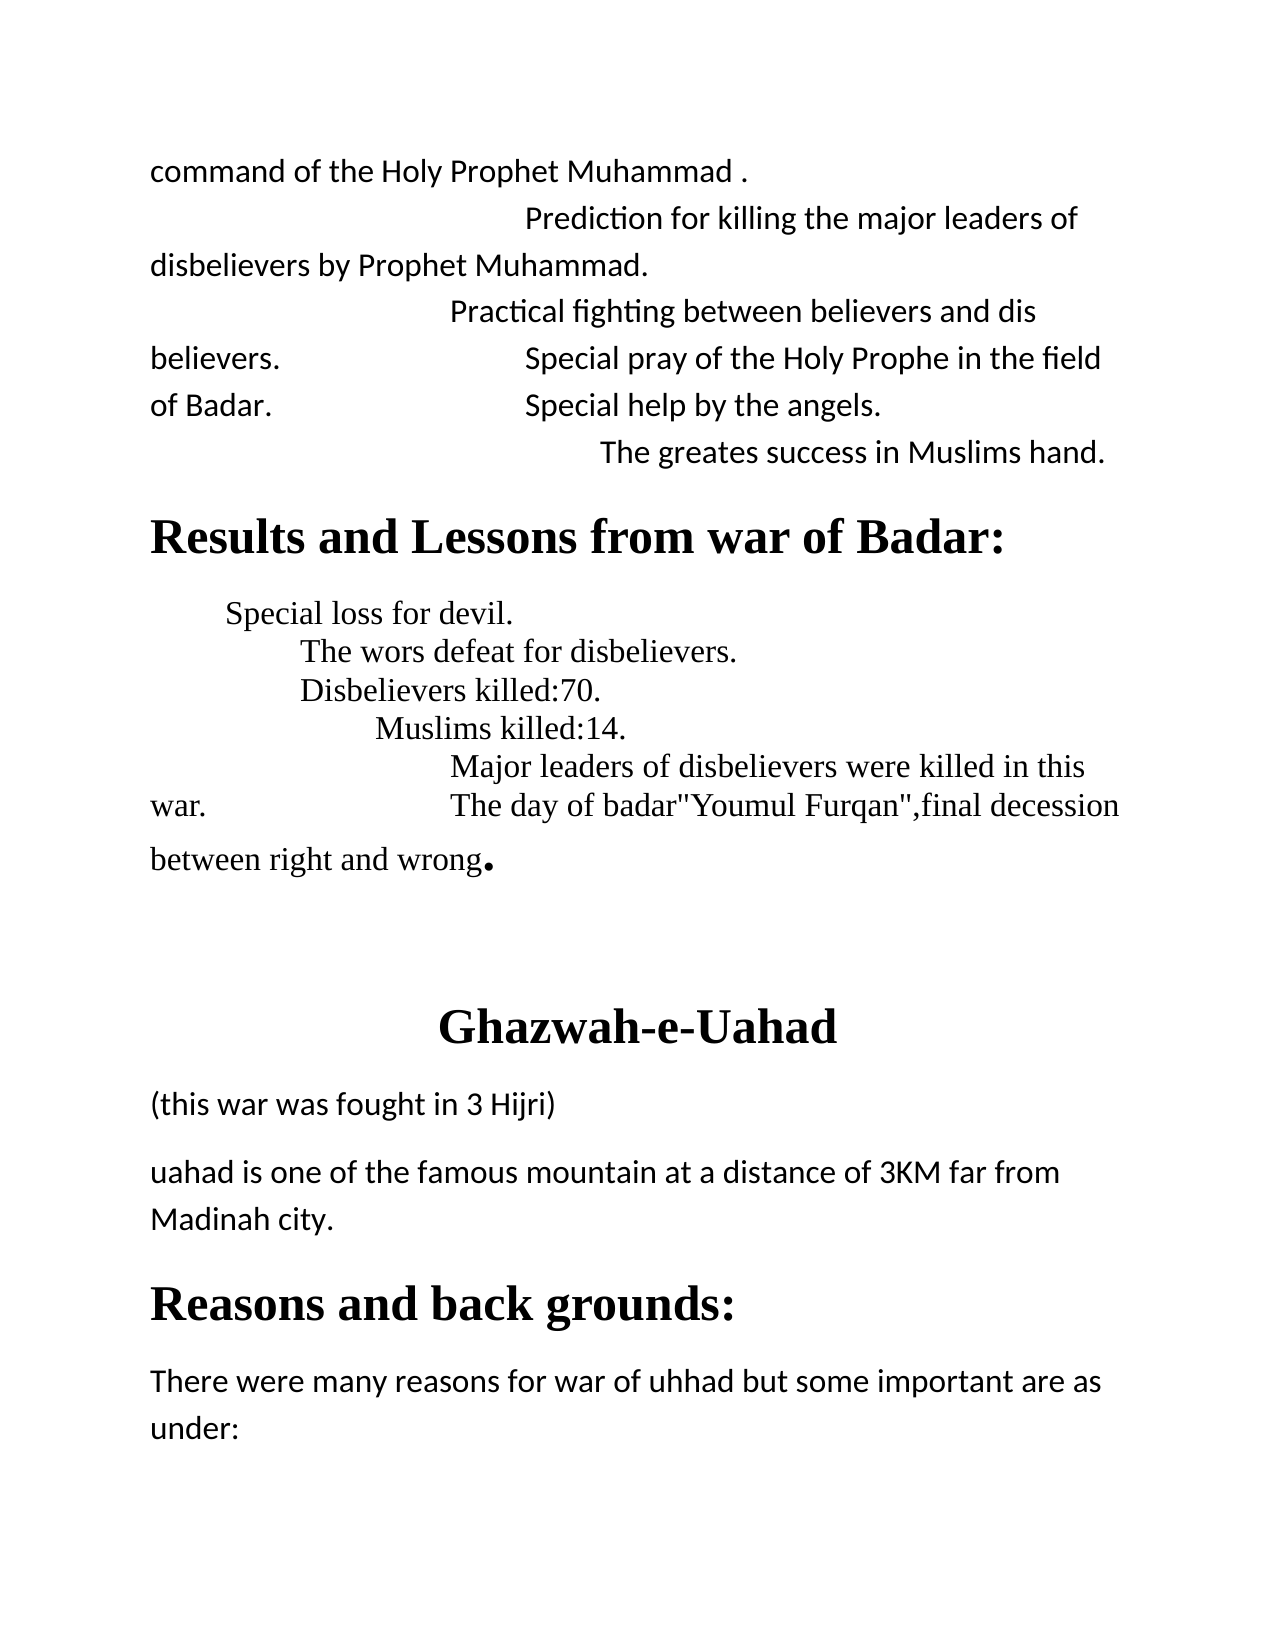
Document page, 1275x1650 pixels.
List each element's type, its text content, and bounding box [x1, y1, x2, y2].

subtitle Ghazwah-e-Uahad [150, 997, 1125, 1054]
subtitle Results and Lessons from war of Badar: [150, 507, 1125, 564]
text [150, 150, 1125, 471]
text There were many reasons for war of uhhad but some important are as under: [150, 1360, 1125, 1448]
text (this war was fought in 3 Hijri) [150, 1083, 1125, 1124]
text uahad is one of the famous mountain at a distance of 3KM far from Madinah city. [150, 1151, 1125, 1238]
subtitle Reasons and back grounds: [150, 1273, 1125, 1331]
subtitle Special loss for devil. The wors defeat for disbelievers. Disbelievers killed:70. Muslims killed:14. Major leaders of disbelievers were killed in this war. The day of badar"Youmul Furqan",final decession between right and wrong. [150, 593, 1125, 881]
